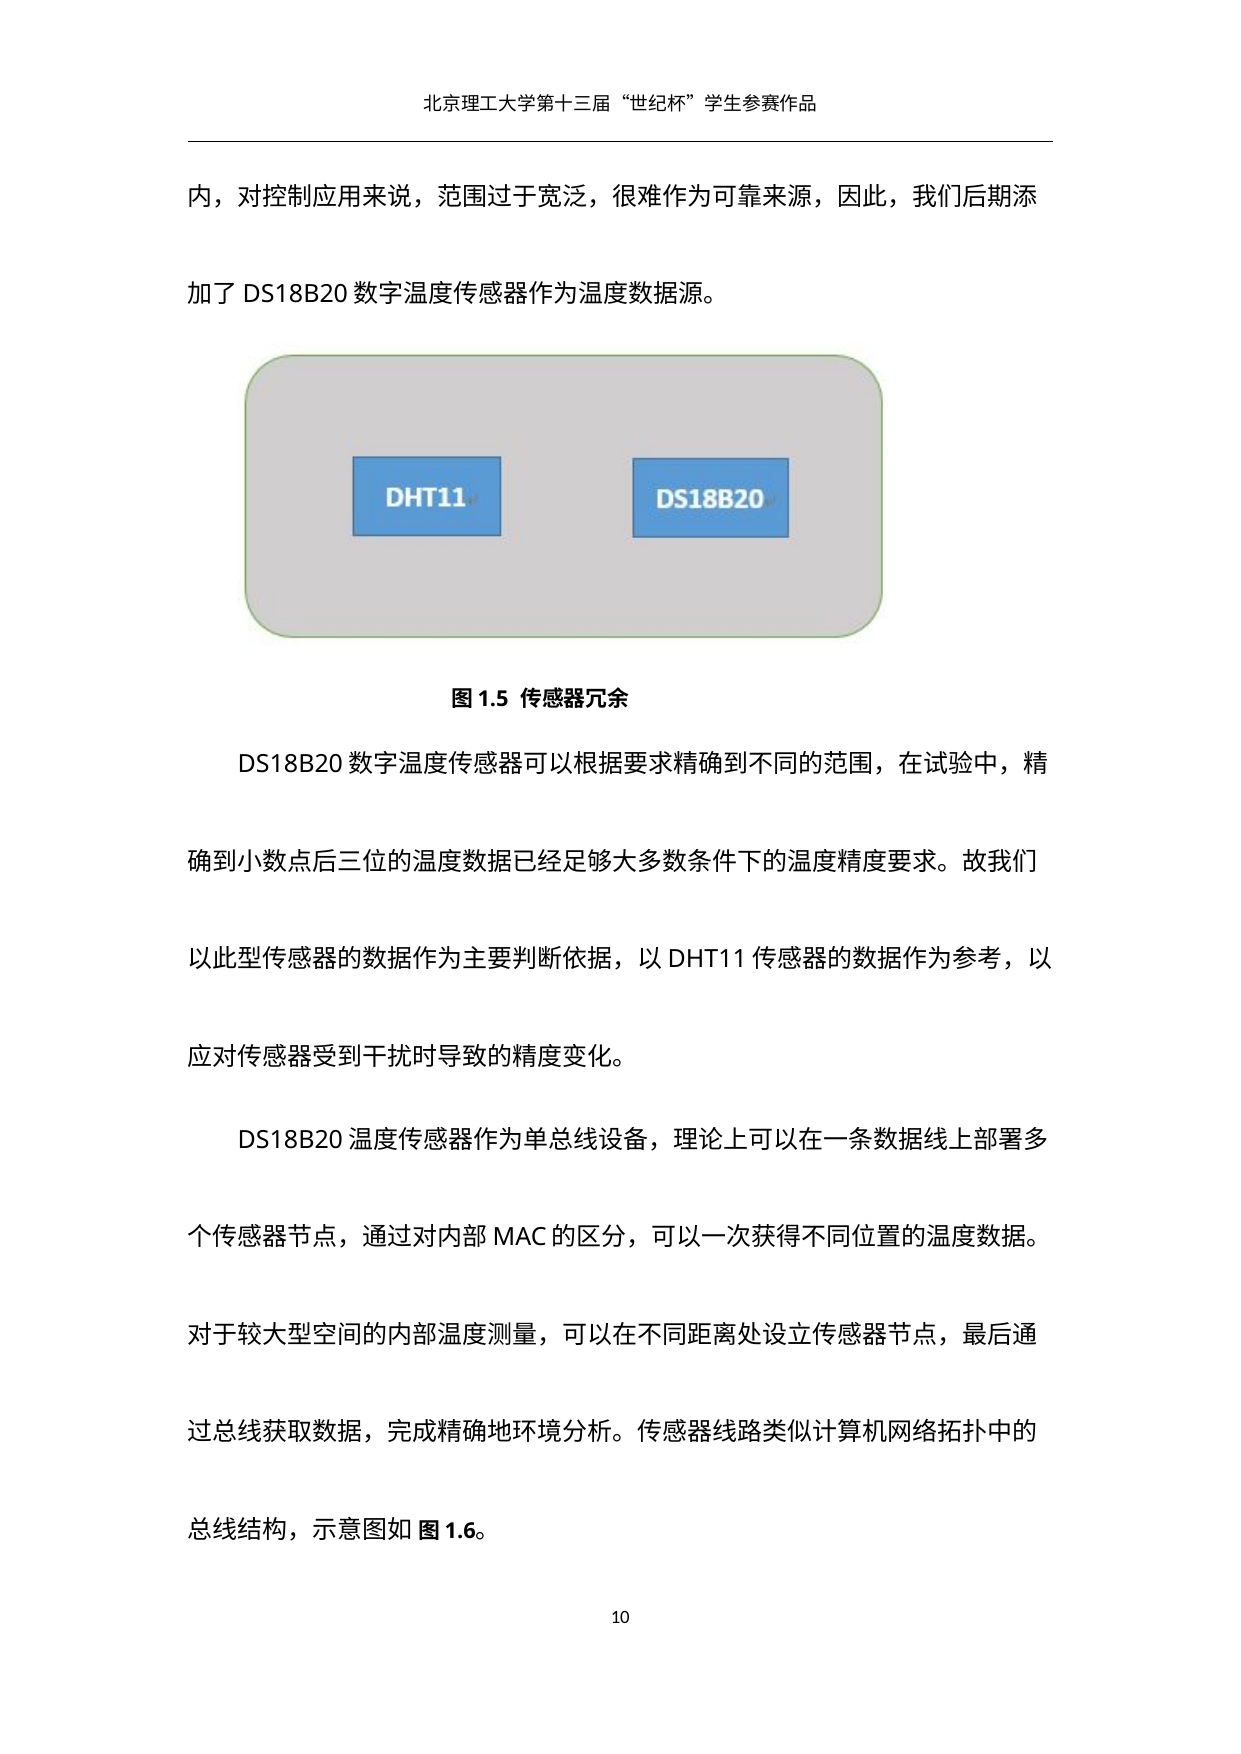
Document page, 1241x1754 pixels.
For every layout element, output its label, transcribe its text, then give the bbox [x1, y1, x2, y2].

text DS18B20温度传感器作为单总线设备，理论上可以在一条数据线上部署多个传感器节点，通过对内部MAC的区分，可以一次获得不同位置的温度数据。对于较大型空间的内部温度测量，可以在不同距离处设立传感器节点，最后通过总线获取数据，完成精确地环境分析。传感器线路类似计算机网络拓扑中的总线结构，示意图如 图1.6。 [187, 1105, 1053, 1560]
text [187, 162, 1053, 324]
picture [237, 342, 888, 649]
text 图1.5 传感器冗余 [187, 681, 1053, 713]
text DS18B20数字温度传感器可以根据要求精确到不同的范围，在试验中，精确到小数点后三位的温度数据已经足够大多数条件下的温度精度要求。故我们以此型传感器的数据作为主要判断依据，以DHT11传感器的数据作为参考，以应对传感器受到干扰时导致的精度变化。 [187, 729, 1053, 1087]
